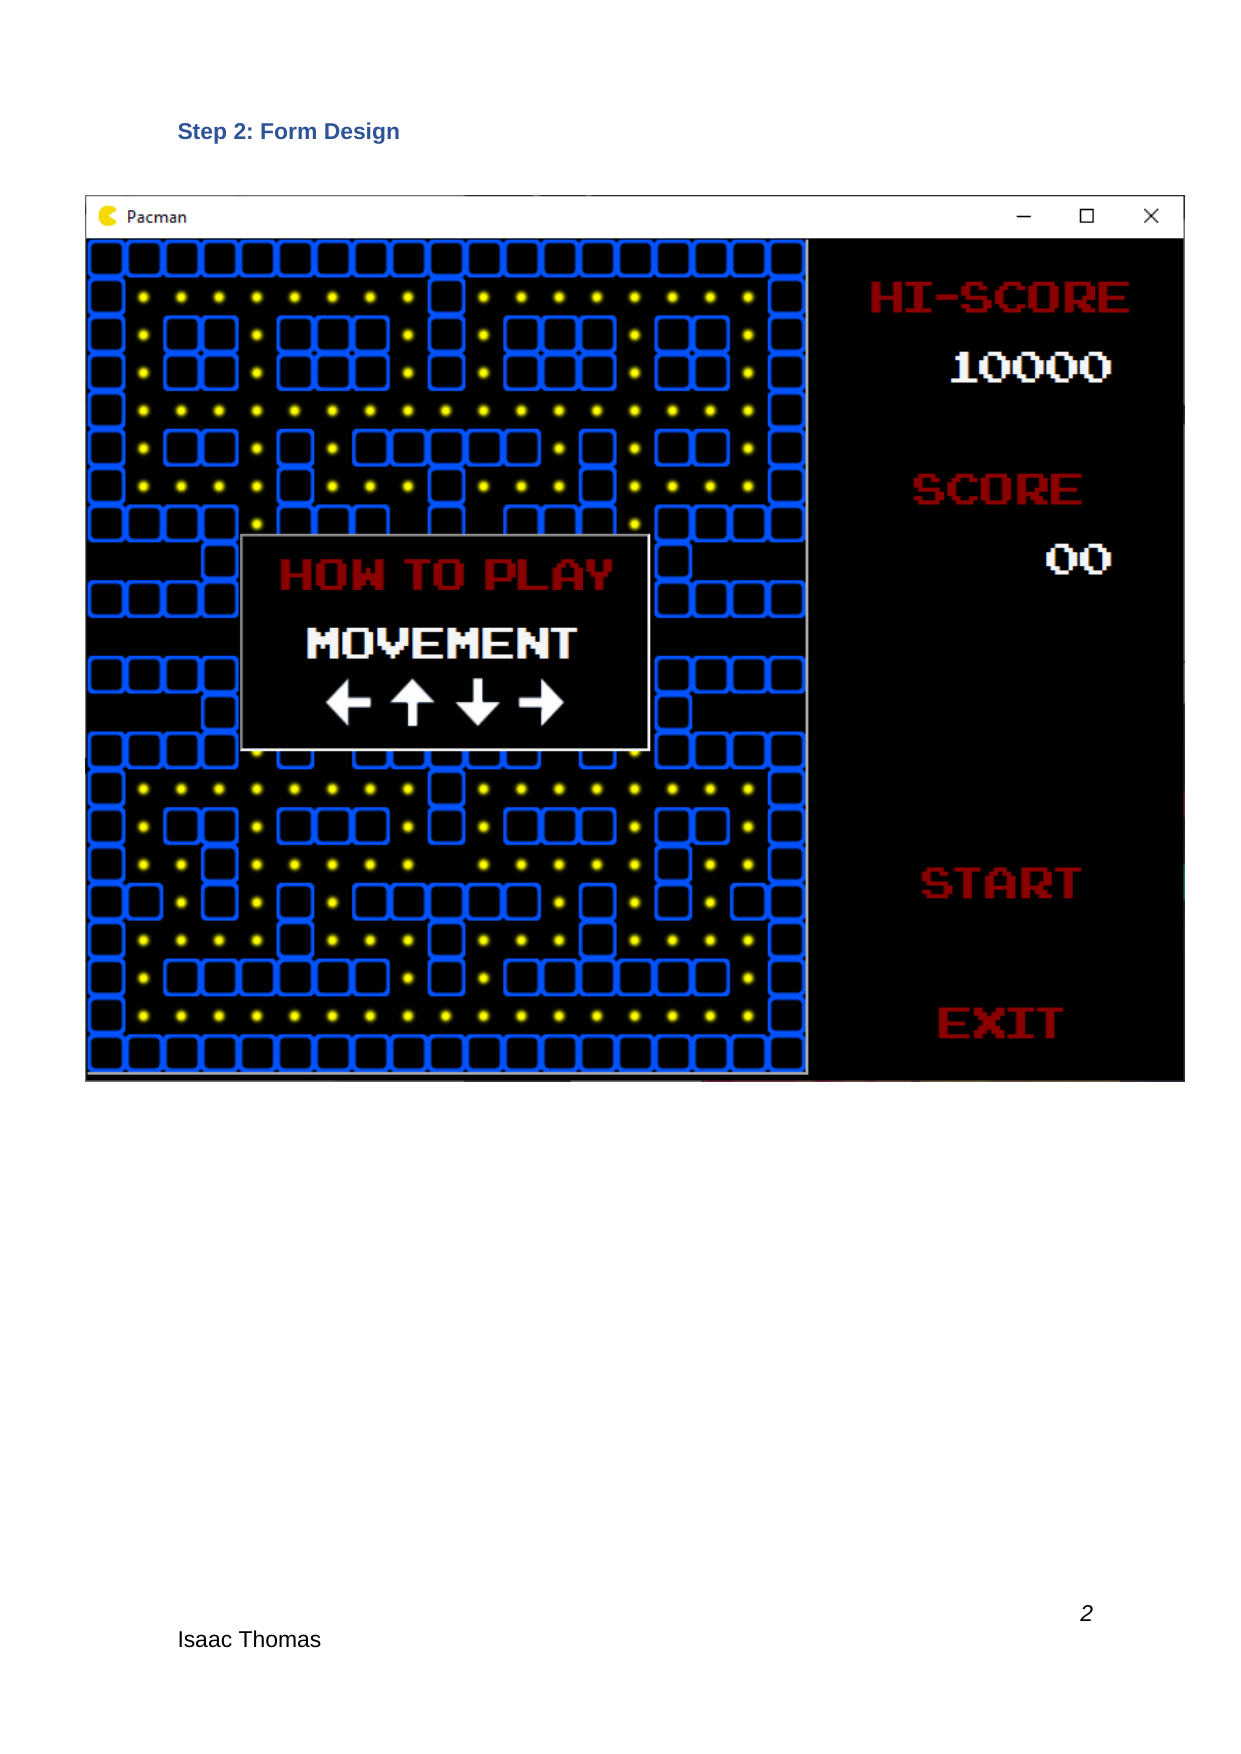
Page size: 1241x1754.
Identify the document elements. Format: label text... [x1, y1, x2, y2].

text Step 2: Form Design [177, 118, 1093, 144]
picture [85, 195, 1185, 1082]
